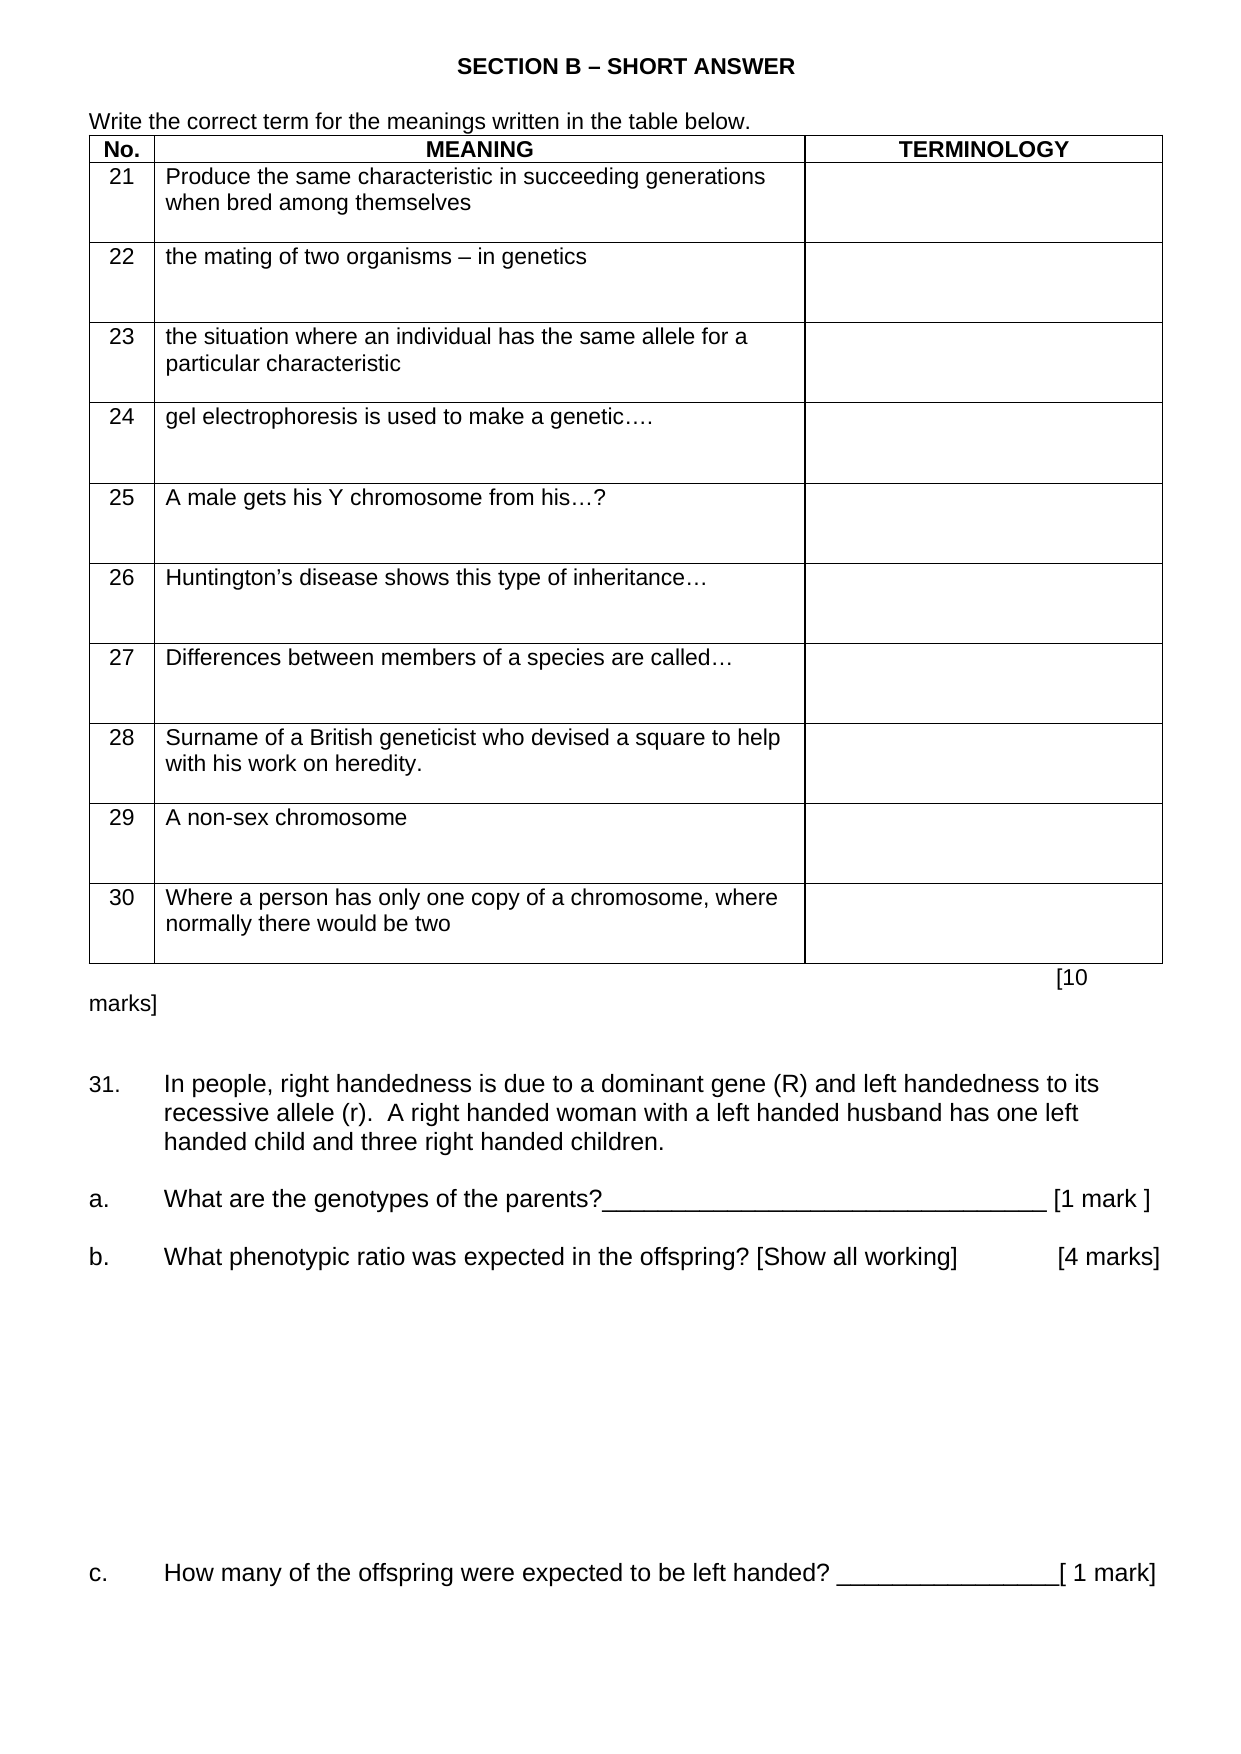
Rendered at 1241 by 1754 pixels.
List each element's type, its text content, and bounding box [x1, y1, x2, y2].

text b. What phenotypic ratio was expected in the offspring? [Show all working] [4 marks] [89, 1242, 1163, 1271]
table_cell [806, 564, 1162, 643]
text Write the correct term for the meanings written in the table below. [89, 108, 1163, 134]
table_cell 30 [90, 884, 154, 963]
text SECTION B – SHORT ANSWER [89, 53, 1163, 79]
table_cell [806, 163, 1162, 242]
table_cell Where a person has only one copy of a chromosome, where normally there would be two [155, 884, 804, 963]
table_cell Surname of a British geneticist who devised a square to help with his work on heredity. [155, 724, 804, 803]
text [10 marks] [89, 964, 1163, 1017]
text a. What are the genotypes of the parents?________________________________ [1 mark ] [89, 1184, 1163, 1213]
table_cell Produce the same characteristic in succeeding generations when bred among themselves [155, 163, 804, 242]
table_cell Huntington’s disease shows this type of inheritance… [155, 564, 804, 643]
table_cell 23 [90, 323, 154, 402]
table_cell 21 [90, 163, 154, 242]
table_cell 26 [90, 564, 154, 643]
table_cell [806, 724, 1162, 803]
table_cell [806, 403, 1162, 482]
table_cell the mating of two organisms – in genetics [155, 243, 804, 322]
table_cell [806, 243, 1162, 322]
table_cell A male gets his Y chromosome from his…? [155, 484, 804, 562]
text 31. In people, right handedness is due to a dominant gene (R) and left handedness to its recessive allele (r). A right handed woman with a left handed husband has one left handed child and three right handed children. [89, 1069, 1163, 1156]
table_cell [806, 804, 1162, 883]
table_cell the situation where an individual has the same allele for a particular characteristic [155, 323, 804, 402]
table_cell 25 [90, 484, 154, 562]
table_cell 24 [90, 403, 154, 482]
table_header No. [90, 136, 154, 162]
table_cell [806, 884, 1162, 963]
table_cell [806, 484, 1162, 562]
table_cell 27 [90, 644, 154, 723]
table_header TERMINOLOGY [806, 136, 1162, 162]
table_cell Differences between members of a species are called… [155, 644, 804, 723]
table_cell 22 [90, 243, 154, 322]
table_cell gel electrophoresis is used to make a genetic…. [155, 403, 804, 482]
table_cell [806, 323, 1162, 402]
table_cell A non-sex chromosome [155, 804, 804, 883]
table_header MEANING [155, 136, 804, 162]
text c. How many of the offspring were expected to be left handed? ________________[ 1 mark] [89, 1558, 1163, 1587]
table_cell 28 [90, 724, 154, 803]
table_cell [806, 644, 1162, 723]
table_cell 29 [90, 804, 154, 883]
